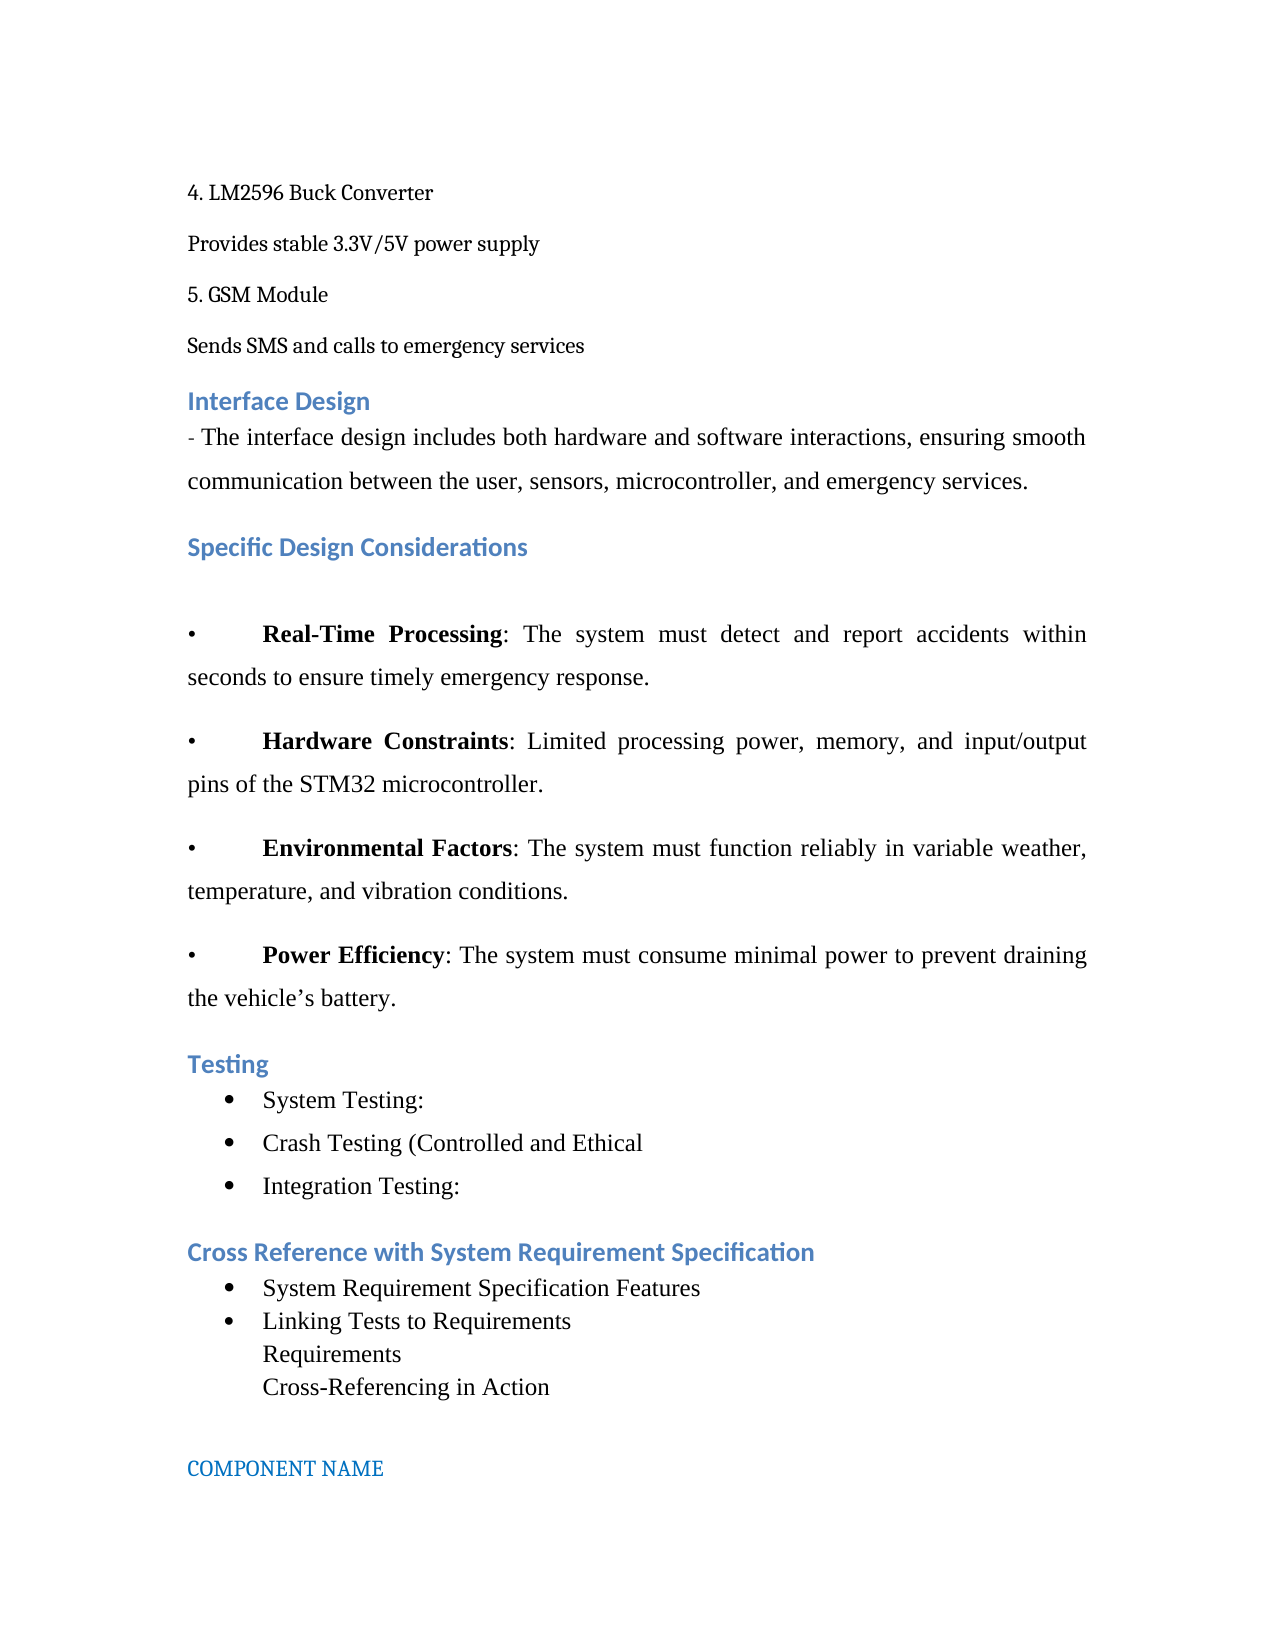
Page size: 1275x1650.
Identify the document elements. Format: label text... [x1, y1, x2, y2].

list Real-Time Processing: The system must detect and report accidents within seconds to ensure timely emergency response. [187, 619, 1087, 691]
list Hardware Constraints: Limited processing power, memory, and input/output pins of the STM32 microcontroller. [187, 726, 1087, 798]
list System Requirement Specification Features [225, 1273, 1087, 1302]
subtitle Interface Design [187, 384, 1087, 417]
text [187, 333, 1087, 360]
list Integration Testing: [225, 1171, 1087, 1200]
subtitle Cross Reference with System Requirement Specification [187, 1235, 1087, 1268]
text Provides stable 3.3V/5V power supply [187, 231, 1087, 258]
text 4. LM2596 Buck Converter [187, 150, 1087, 207]
list System Testing: [225, 1085, 1087, 1114]
subtitle Specific Design Considerations [187, 530, 1087, 563]
subtitle Testing [187, 1047, 1087, 1080]
text - The interface design includes both hardware and software interactions, ensuring smooth communication between the user, sensors, microcontroller, and emergency services. [187, 422, 1087, 494]
list Environmental Factors: The system must function reliably in variable weather, temperature, and vibration conditions. [187, 833, 1087, 905]
list Crash Testing (Controlled and Ethical [225, 1128, 1087, 1157]
text 5. GSM Module [187, 282, 1087, 309]
text COMPONENT NAME [187, 1456, 1087, 1482]
list Power Efficiency: The system must consume minimal power to prevent draining the vehicle’s battery. [187, 940, 1087, 1012]
list Linking Tests to Requirements Requirements Cross-Referencing in Action [225, 1306, 1087, 1431]
